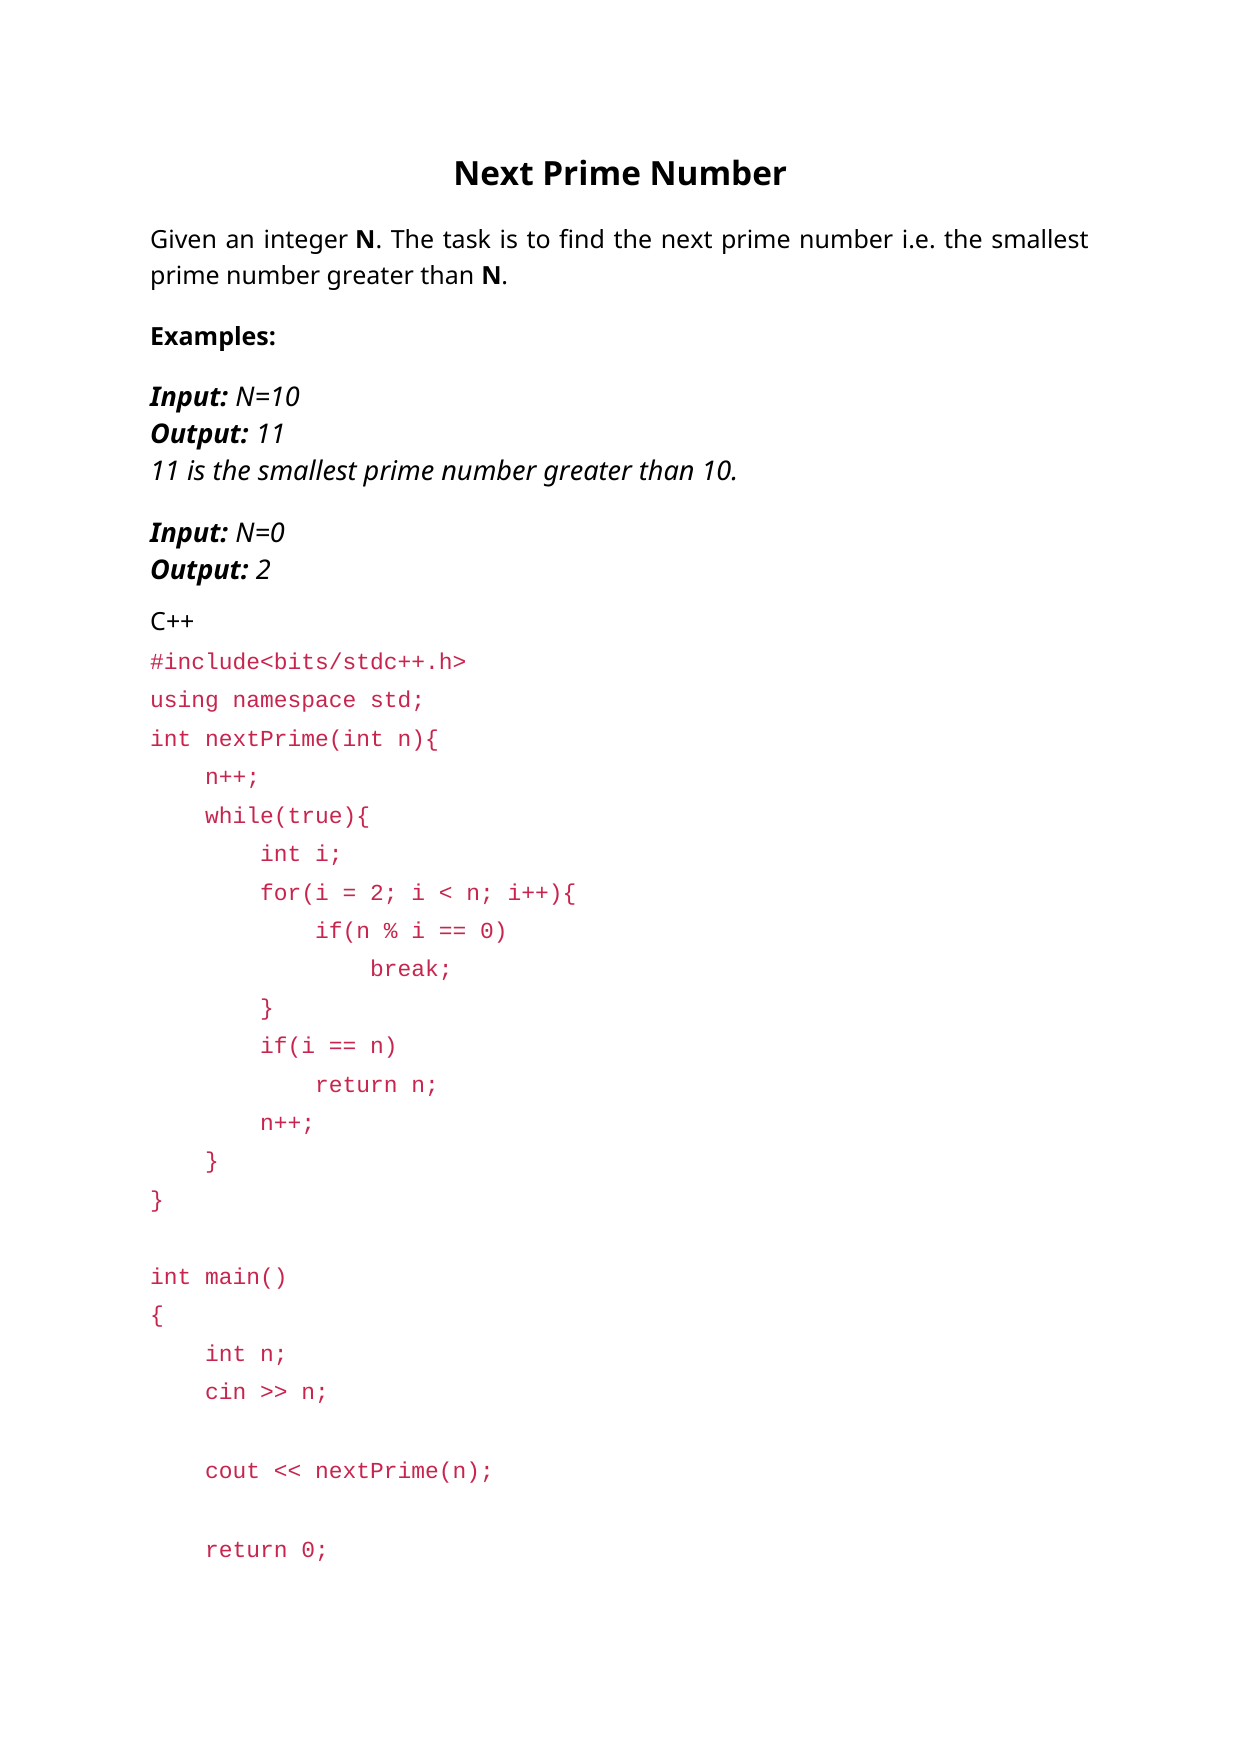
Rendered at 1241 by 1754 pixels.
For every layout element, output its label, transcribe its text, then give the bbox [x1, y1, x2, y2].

text cout << nextPrime(n); [150, 1459, 1090, 1485]
text int nextPrime(int n){ [150, 727, 1090, 753]
text for(i = 2; i < n; i++){ [150, 881, 1090, 907]
text Given an integer N. The task is to find the next prime number i.e. the smallest prime number greater than N. [150, 220, 1090, 292]
text cin >> n; [150, 1381, 1090, 1406]
text } [150, 996, 1090, 1022]
text while(true){ [150, 804, 1090, 830]
text if(n % i == 0) [150, 919, 1090, 945]
text break; [150, 958, 1090, 984]
text Next Prime Number [150, 150, 1090, 195]
text int main() [150, 1265, 1090, 1291]
text } [150, 1150, 1090, 1176]
text return n; [150, 1073, 1090, 1099]
text C++ [150, 604, 1090, 638]
text Input: N=0 Output: 2 [150, 513, 1090, 587]
text } [150, 1188, 1090, 1214]
text n++; [150, 766, 1090, 791]
text int i; [150, 842, 1090, 868]
text return 0; [150, 1538, 1090, 1564]
text Input: N=10 Output: 11 11 is the smallest prime number greater than 10. [150, 378, 1090, 488]
text #include<bits/stdc++.h> [150, 650, 1090, 676]
text if(i == n) [150, 1034, 1090, 1061]
text using namespace std; [150, 689, 1090, 714]
text int n; [150, 1342, 1090, 1368]
text n++; [150, 1111, 1090, 1137]
text { [150, 1304, 1090, 1329]
text Examples: [150, 317, 1090, 353]
